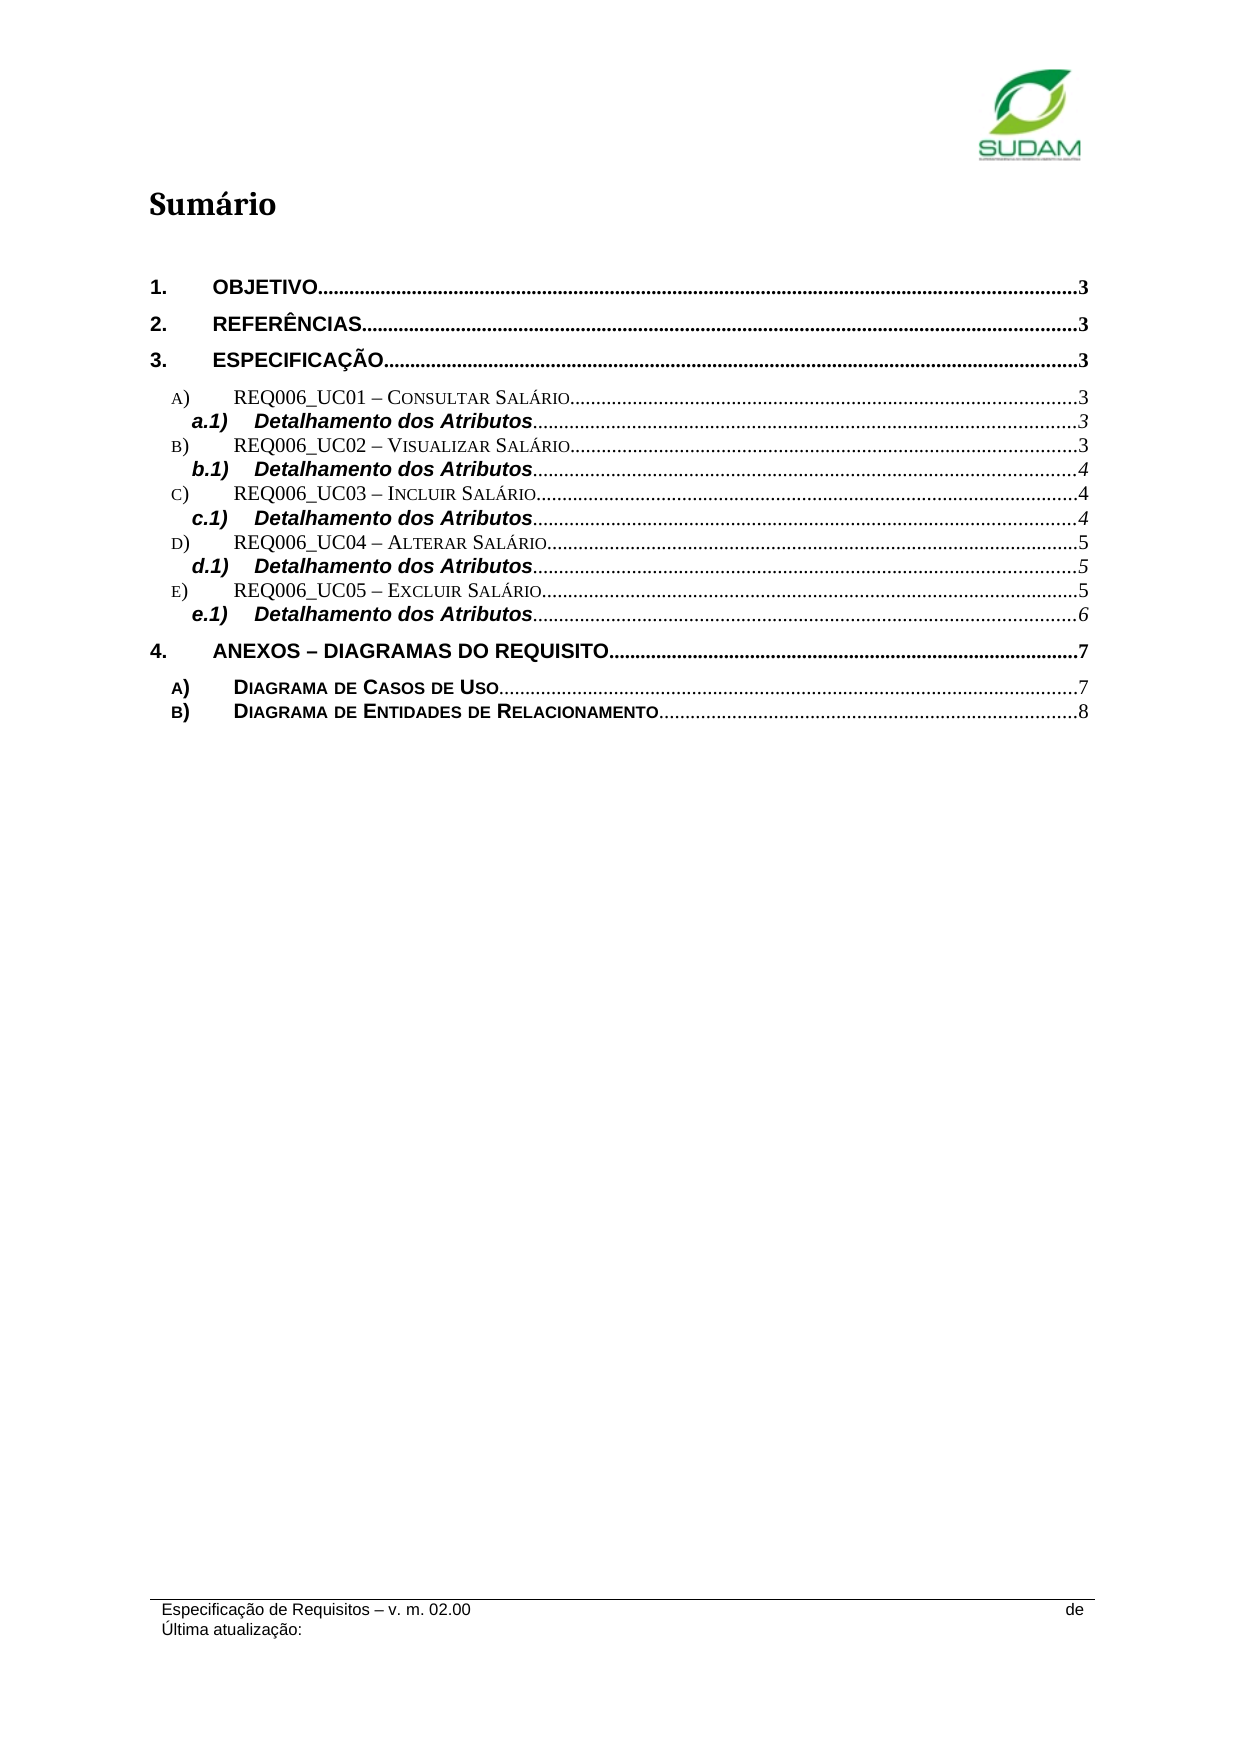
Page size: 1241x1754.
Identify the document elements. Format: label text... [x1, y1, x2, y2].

text d.1) Detalhamento dos Atributos 5 [192, 554, 1090, 578]
text e.1) Detalhamento dos Atributos 6 [192, 602, 1090, 626]
text d) REQ006_UC04 – Alterar Salário 5 [171, 529, 1090, 554]
text b) REQ006_UC02 – Visualizar Salário 3 [171, 433, 1090, 457]
text Sumário [150, 186, 1090, 224]
text e) REQ006_UC05 – Excluir Salário 5 [171, 578, 1090, 602]
text 2. Referências 3 [150, 312, 1090, 336]
text b) Diagrama de Entidades de Relacionamento 8 [171, 699, 1090, 723]
text 1. Objetivo 3 [150, 275, 1090, 299]
text c) REQ006_UC03 – Incluir Salário 4 [171, 481, 1090, 505]
text a.1) Detalhamento dos Atributos 3 [192, 409, 1090, 433]
text 3. Especificação 3 [150, 348, 1090, 372]
text 4. Anexos – Diagramas do Requisito 7 [150, 638, 1090, 663]
picture [970, 67, 1091, 162]
text c.1) Detalhamento dos Atributos 4 [192, 505, 1090, 529]
text b.1) Detalhamento dos Atributos 4 [192, 457, 1090, 481]
text a) REQ006_UC01 – Consultar Salário 3 [171, 385, 1090, 409]
text a) Diagrama de Casos de Uso 7 [171, 675, 1090, 699]
